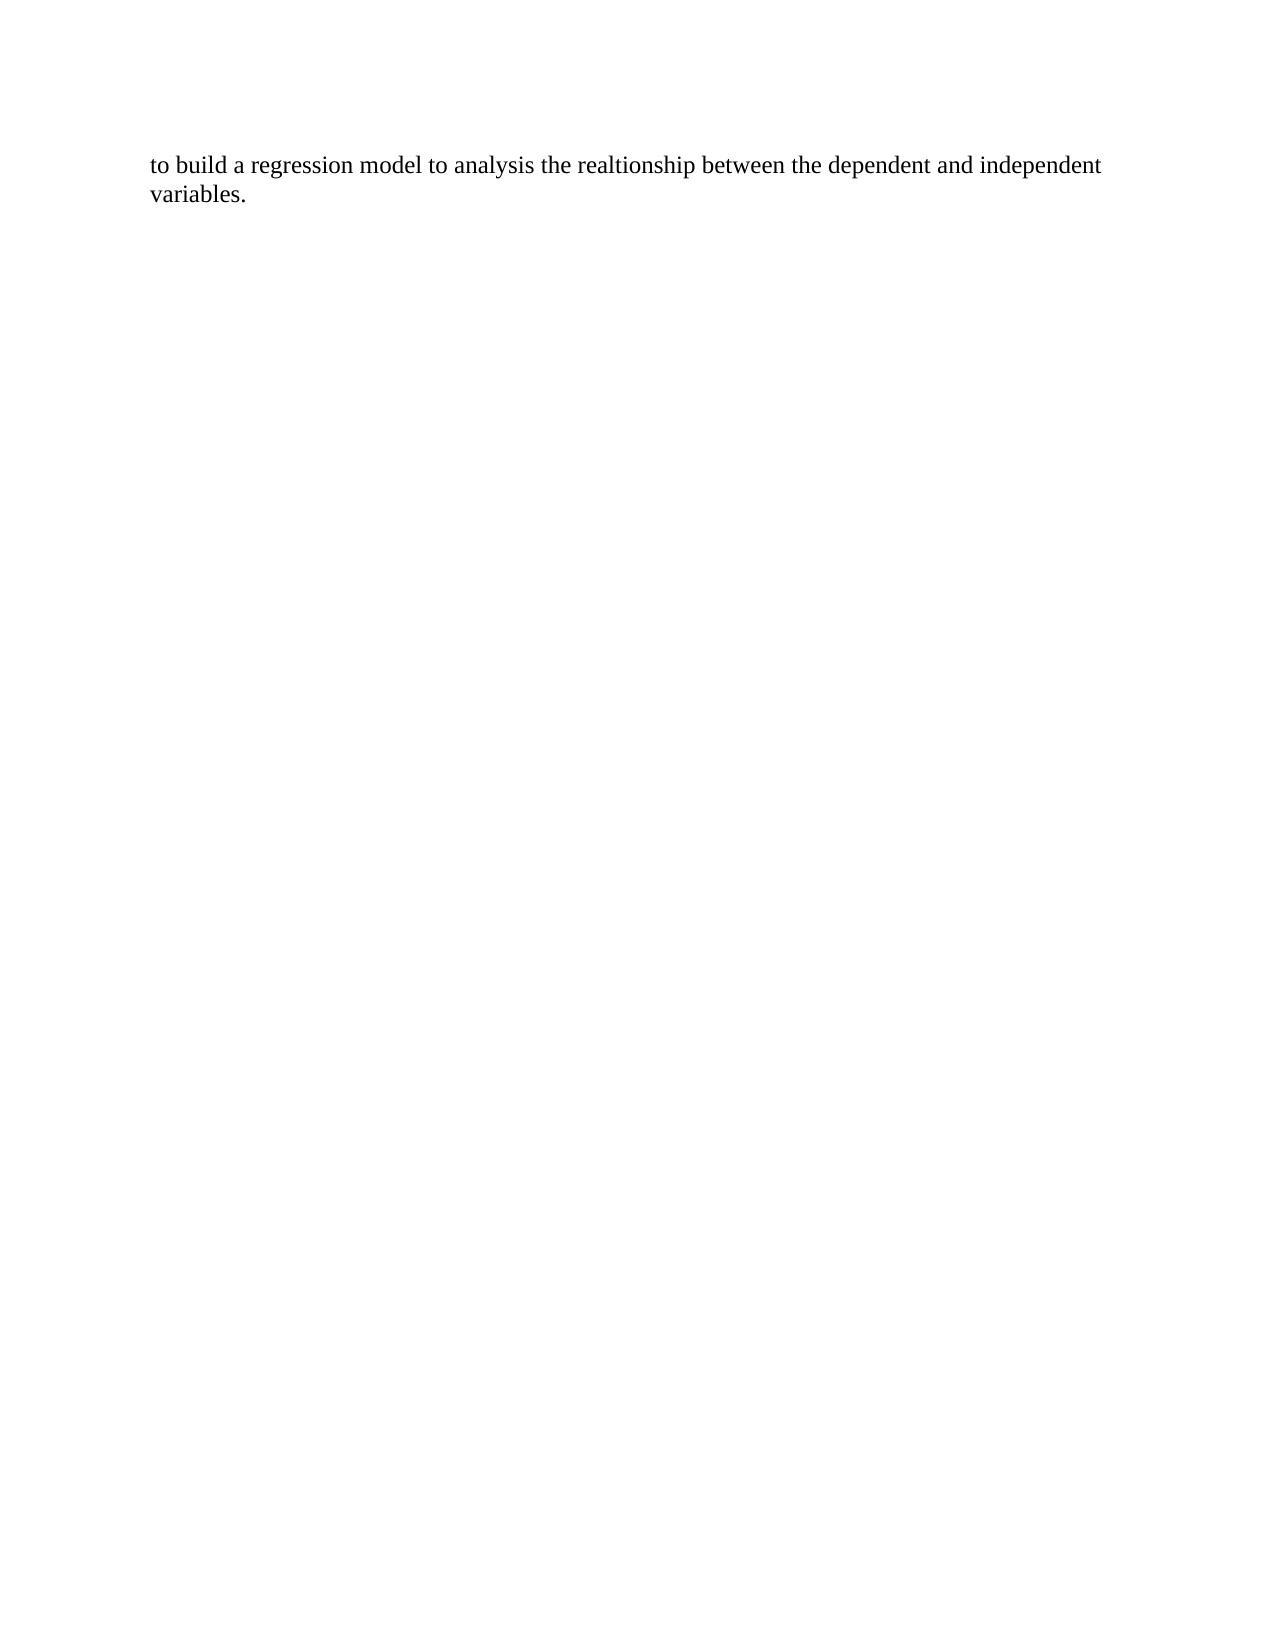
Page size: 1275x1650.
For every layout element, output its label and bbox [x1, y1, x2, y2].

text [150, 150, 1125, 207]
